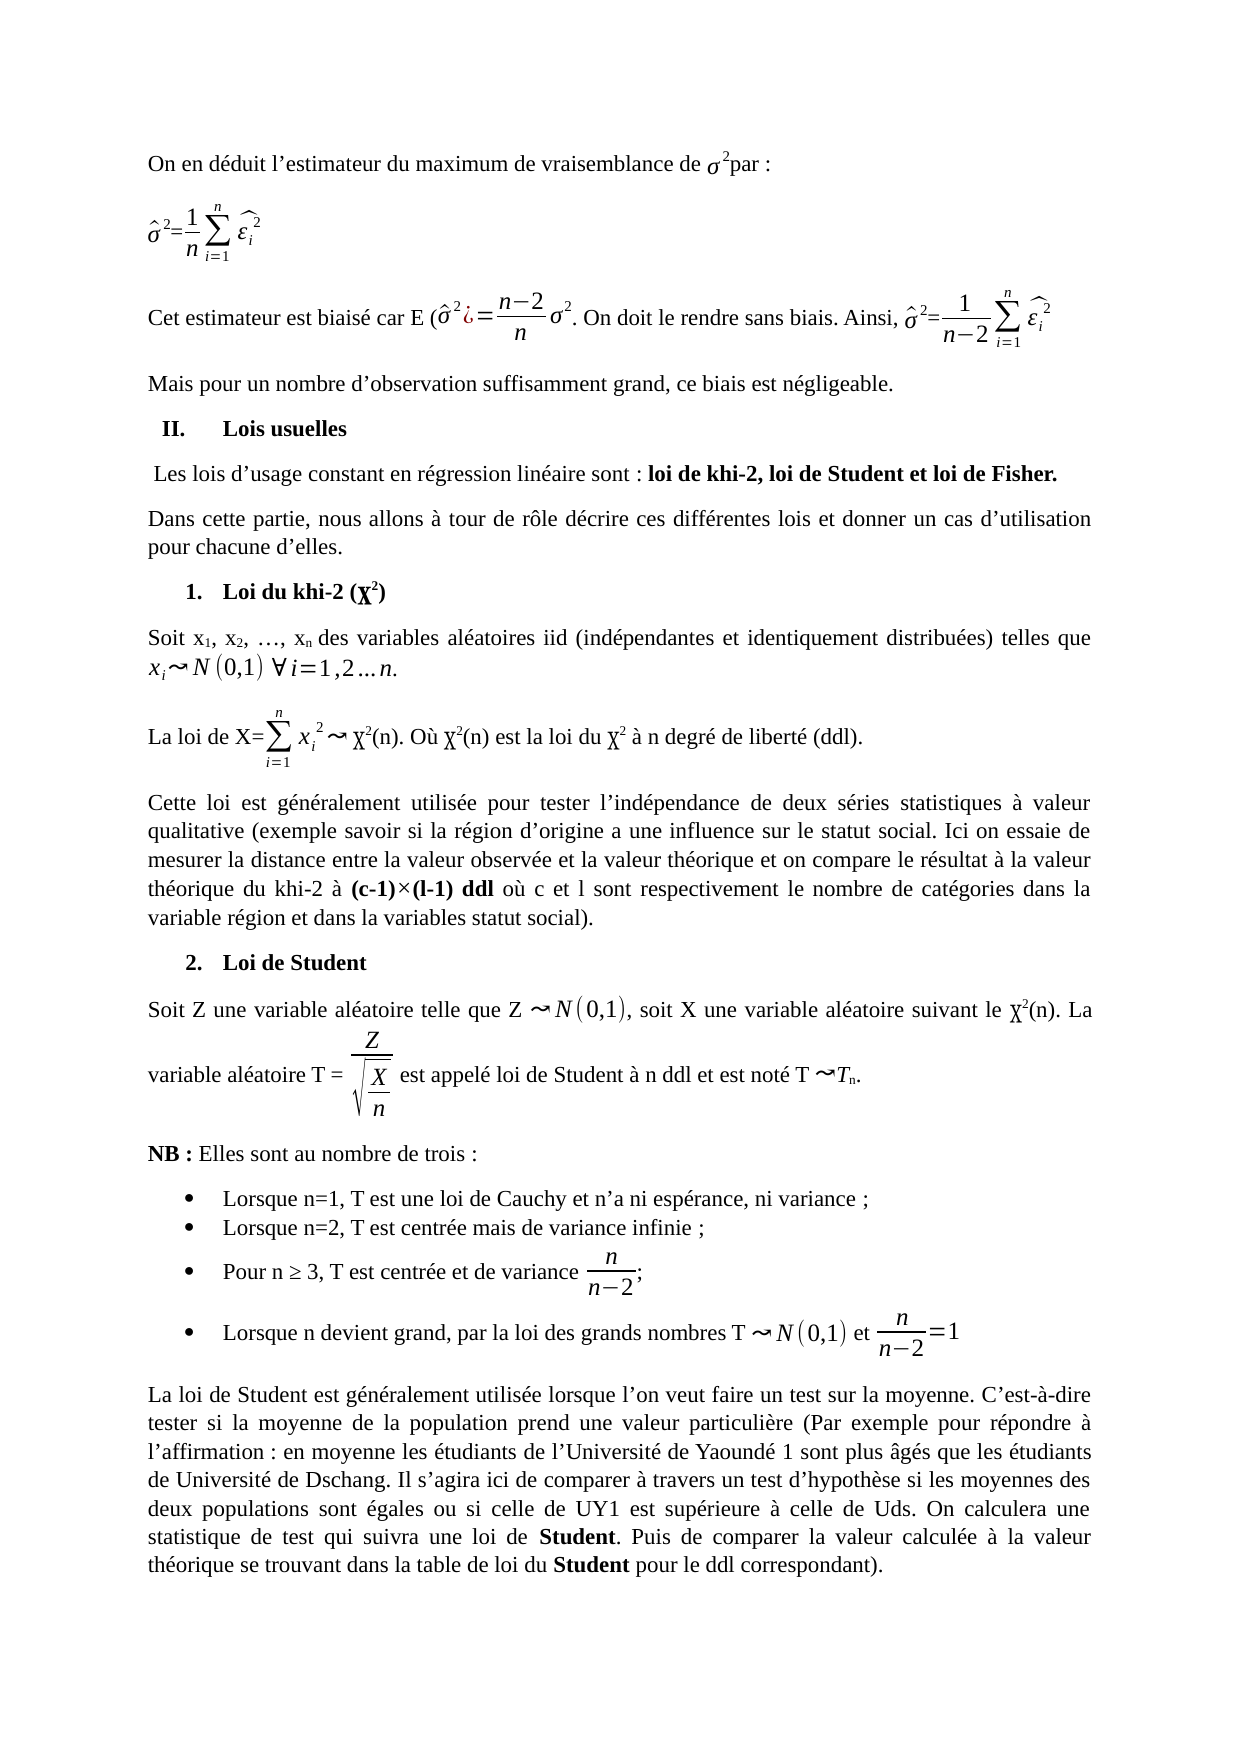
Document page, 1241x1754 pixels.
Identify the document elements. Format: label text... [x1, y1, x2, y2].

list Lorsque n=2, T est centrée mais de variance infinie ; [185, 1214, 1093, 1240]
text Soit x1, x2, …, xn des variables aléatoires iid (indépendantes et identiquement distribuées) telles que . [148, 623, 1093, 684]
text = [148, 197, 1093, 265]
text Dans cette partie, nous allons à tour de rôle décrire ces différentes lois et donner un cas d’utilisation pour chacune d’elles. [148, 505, 1093, 560]
text On en déduit l’estimateur du maximum de vraisemblance de par : [148, 148, 1093, 179]
text Mais pour un nombre d’observation suffisamment grand, ce biais est négligeable. [148, 369, 1093, 396]
text Les lois d’usage constant en régression linéaire sont : loi de khi-2, loi de Student et loi de Fisher. [148, 460, 1093, 486]
text Cette loi est généralement utilisée pour tester l’indépendance de deux séries statistiques à valeur qualitative (exemple savoir si la région d’origine a une influence sur le statut social. Ici on essaie de mesurer la distance entre la valeur observée et la valeur théorique et on compare le résultat à la valeur théorique du khi-2 à (c-1)(l-1) ddl où c et l sont respectivement le nombre de catégories dans la variable région et dans la variables statut social). [148, 789, 1093, 930]
list Loi de Student [185, 949, 1093, 975]
list Pour n ≥ 3, T est centrée et de variance ; [185, 1242, 1093, 1301]
text La loi de X= ꭓ2(n). Où ꭓ2(n) est la loi du ꭓ2 à n degré de liberté (ddl). [148, 703, 1093, 770]
list Lorsque n devient grand, par la loi des grands nombres T et [185, 1303, 1093, 1362]
text NB : Elles sont au nombre de trois : [148, 1140, 1093, 1167]
text La loi de Student est généralement utilisée lorsque l’on veut faire un test sur la moyenne. C’est-à-dire tester si la moyenne de la population prend une valeur particulière (Par exemple pour répondre à l’affirmation : en moyenne les étudiants de l’Université de Yaoundé 1 sont plus âgés que les étudiants de Université de Dschang. Il s’agira ici de comparer à travers un test d’hypothèse si les moyennes des deux populations sont égales ou si celle de UY1 est supérieure à celle de Uds. On calculera une statistique de test qui suivra une loi de Student. Puis de comparer la valeur calculée à la valeur théorique se trouvant dans la table de loi du Student pour le ddl correspondant). [148, 1381, 1093, 1578]
list Lorsque n=1, T est une loi de Cauchy et n’a ni espérance, ni variance ; [185, 1185, 1093, 1212]
text Cet estimateur est biaisé car E (. On doit le rendre sans biais. Ainsi, = [148, 283, 1093, 351]
text Soit Z une variable aléatoire telle que Z , soit X une variable aléatoire suivant le ꭓ2(n). La variable aléatoire T = est appelé loi de Student à n ddl et est noté T Tn. [148, 994, 1093, 1121]
list Lois usuelles [185, 415, 1093, 441]
list Loi du khi-2 (ꭓ2) [185, 578, 1093, 605]
